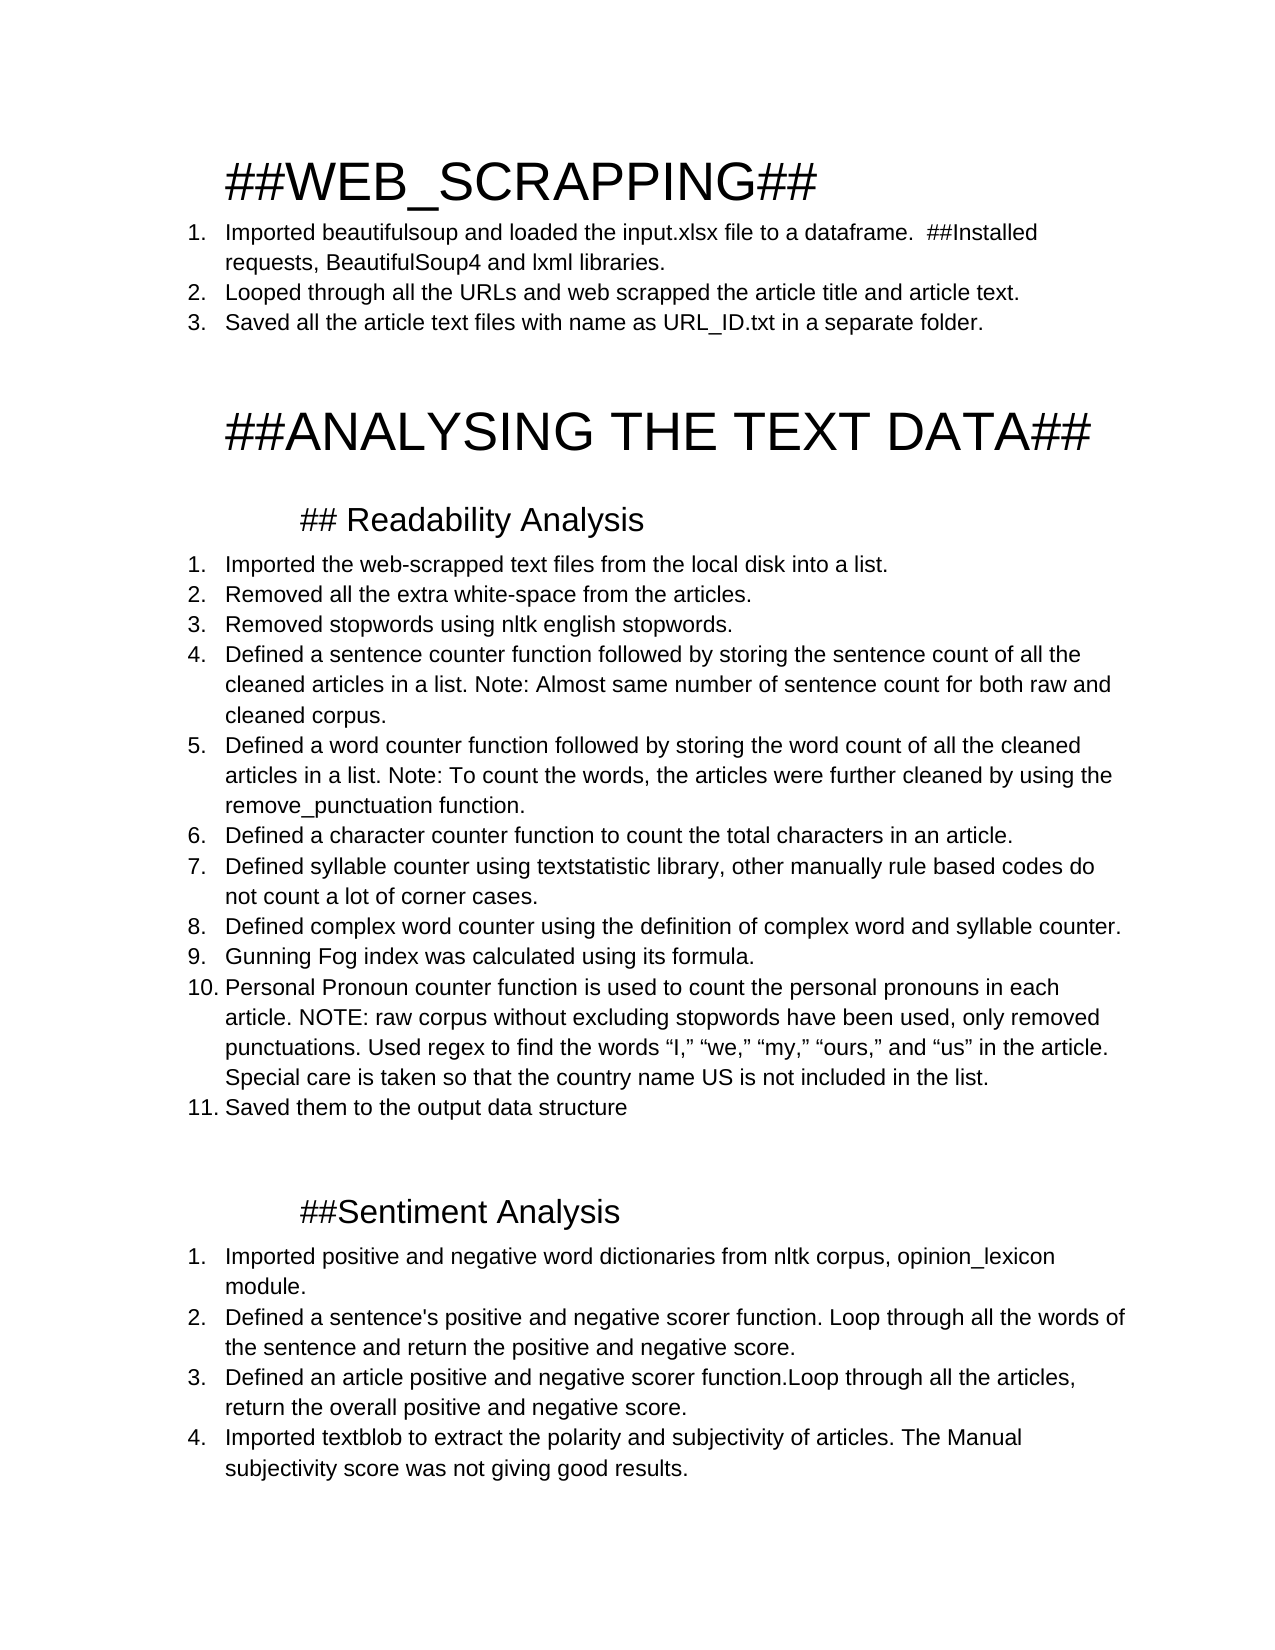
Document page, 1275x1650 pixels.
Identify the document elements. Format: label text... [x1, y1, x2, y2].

list Imported positive and negative word dictionaries from nltk corpus, opinion_lexicon module. [187, 1243, 1125, 1300]
list Saved them to the output data structure [187, 1094, 1125, 1121]
list Defined complex word counter using the definition of complex word and syllable counter. [187, 913, 1125, 939]
list Defined a word counter function followed by storing the word count of all the cleaned articles in a list. Note: To count the words, the articles were further cleaned by using the remove_punctuation function. [187, 732, 1125, 818]
list Saved all the article text files with name as URL_ID.txt in a separate folder. [187, 309, 1125, 336]
list Defined a sentence counter function followed by storing the sentence count of all the cleaned articles in a list. Note: Almost same number of sentence count for both raw and cleaned corpus. [187, 641, 1125, 728]
list Imported beautifulsoup and loaded the input.xlsx file to a dataframe. ##Installed requests, BeautifulSoup4 and lxml libraries. [187, 218, 1125, 275]
title ##ANALYSING THE TEXT DATA## [225, 400, 1125, 462]
list Imported the web-scrapped text files from the local disk into a list. [187, 551, 1125, 577]
list Defined a sentence's positive and negative scorer function. Loop through all the words of the sentence and return the positive and negative score. [187, 1303, 1125, 1360]
list Looped through all the URLs and web scrapped the article title and article text. [187, 279, 1125, 305]
list Removed stopwords using nltk english stopwords. [187, 611, 1125, 637]
title ##WEB_SCRAPPING## [225, 150, 1125, 212]
list Defined an article positive and negative scorer function.Loop through all the articles, return the overall positive and negative score. [187, 1364, 1125, 1421]
list Defined syllable counter using textstatistic library, other manually rule based codes do not count a lot of corner cases. [187, 853, 1125, 909]
list Personal Pronoun counter function is used to count the personal pronouns in each article. NOTE: raw corpus without excluding stopwords have been used, only removed punctuations. Used regex to find the words “I,” “we,” “my,” “ours,” and “us” in the article. Special care is taken so that the country name US is not included in the list. [187, 973, 1125, 1090]
list Removed all the extra white-space from the articles. [187, 581, 1125, 607]
subtitle ## Readability Analysis [150, 499, 1125, 538]
list Defined a character counter function to count the total characters in an article. [187, 822, 1125, 849]
list Imported textblob to extract the polarity and subjectivity of articles. The Manual subjectivity score was not giving good results. [187, 1424, 1125, 1481]
list Gunning Fog index was calculated using its formula. [187, 943, 1125, 969]
subtitle ##Sentiment Analysis [150, 1192, 1125, 1231]
